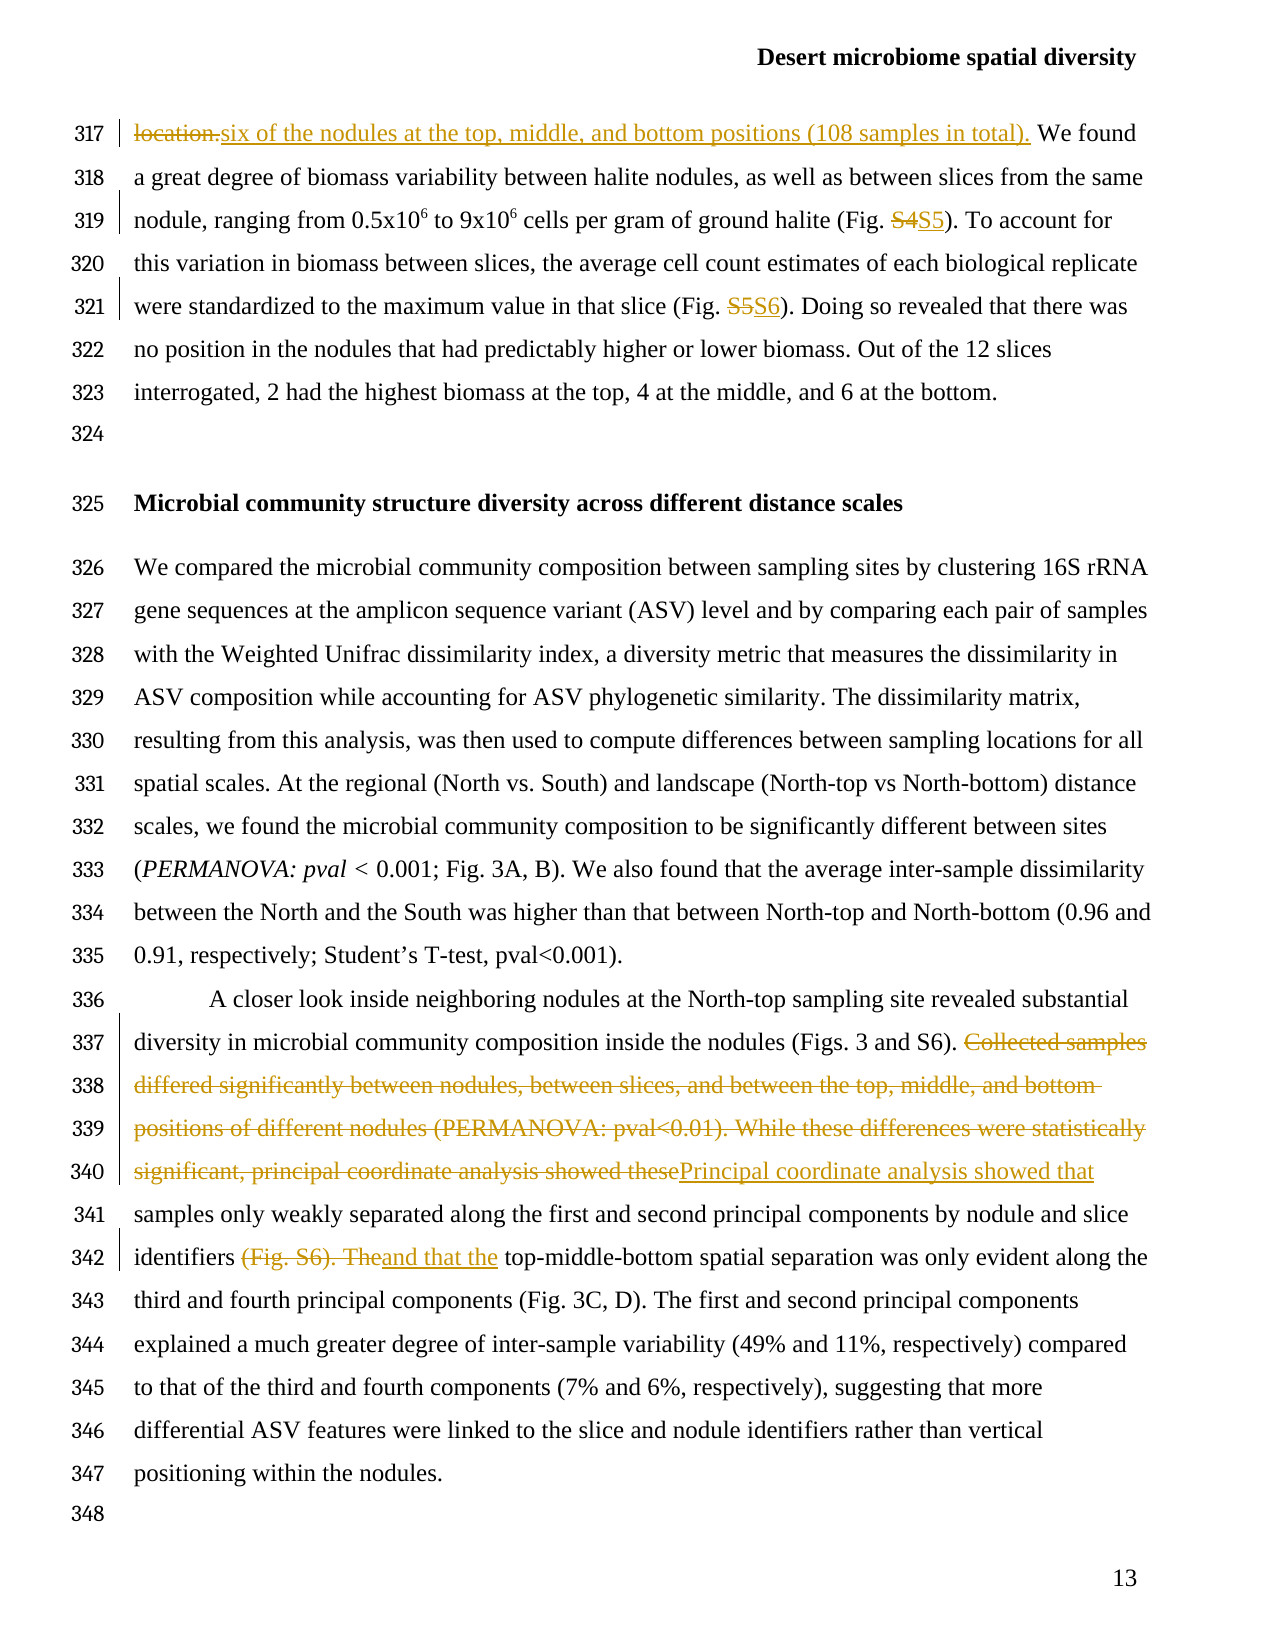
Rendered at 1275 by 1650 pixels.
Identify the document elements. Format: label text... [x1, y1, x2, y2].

subtitle Microbial community structure diversity across different distance scales [133, 488, 1152, 517]
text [133, 118, 1152, 406]
text We compared the microbial community composition between sampling sites by clustering 16S rRNA gene sequences at the amplicon sequence variant (ASV) level and by comparing each pair of samples with the Weighted Unifrac dissimilarity index, a diversity metric that measures the dissimilarity in ASV composition while accounting for ASV phylogenetic similarity. The dissimilarity matrix, resulting from this analysis, was then used to compute differences between sampling locations for all spatial scales. At the regional (North vs. South) and landscape (North-top vs North-bottom) distance scales, we found the microbial community composition to be significantly different between sites (PERMANOVA: pval < 0.001; Fig. 3A, B). We also found that the average inter-sample dissimilarity between the North and the South was higher than that between North-top and North-bottom (0.96 and 0.91, respectively; Student’s T-test, pval<0.001). [133, 552, 1152, 969]
text A closer look inside neighboring nodules at the North-top sampling site revealed substantial diversity in microbial community composition inside the nodules (Figs. 3 and S6). samples only weakly separated along the first and second principal components by nodule and slice identifiers top-middle-bottom spatial separation was only evident along the third and fourth principal components (Fig. 3C, D). The first and second principal components explained a much greater degree of inter-sample variability (49% and 11%, respectively) compared to that of the third and fourth components (7% and 6%, respectively), suggesting that more differential ASV features were linked to the slice and nodule identifiers rather than vertical positioning within the nodules. [133, 984, 1152, 1487]
